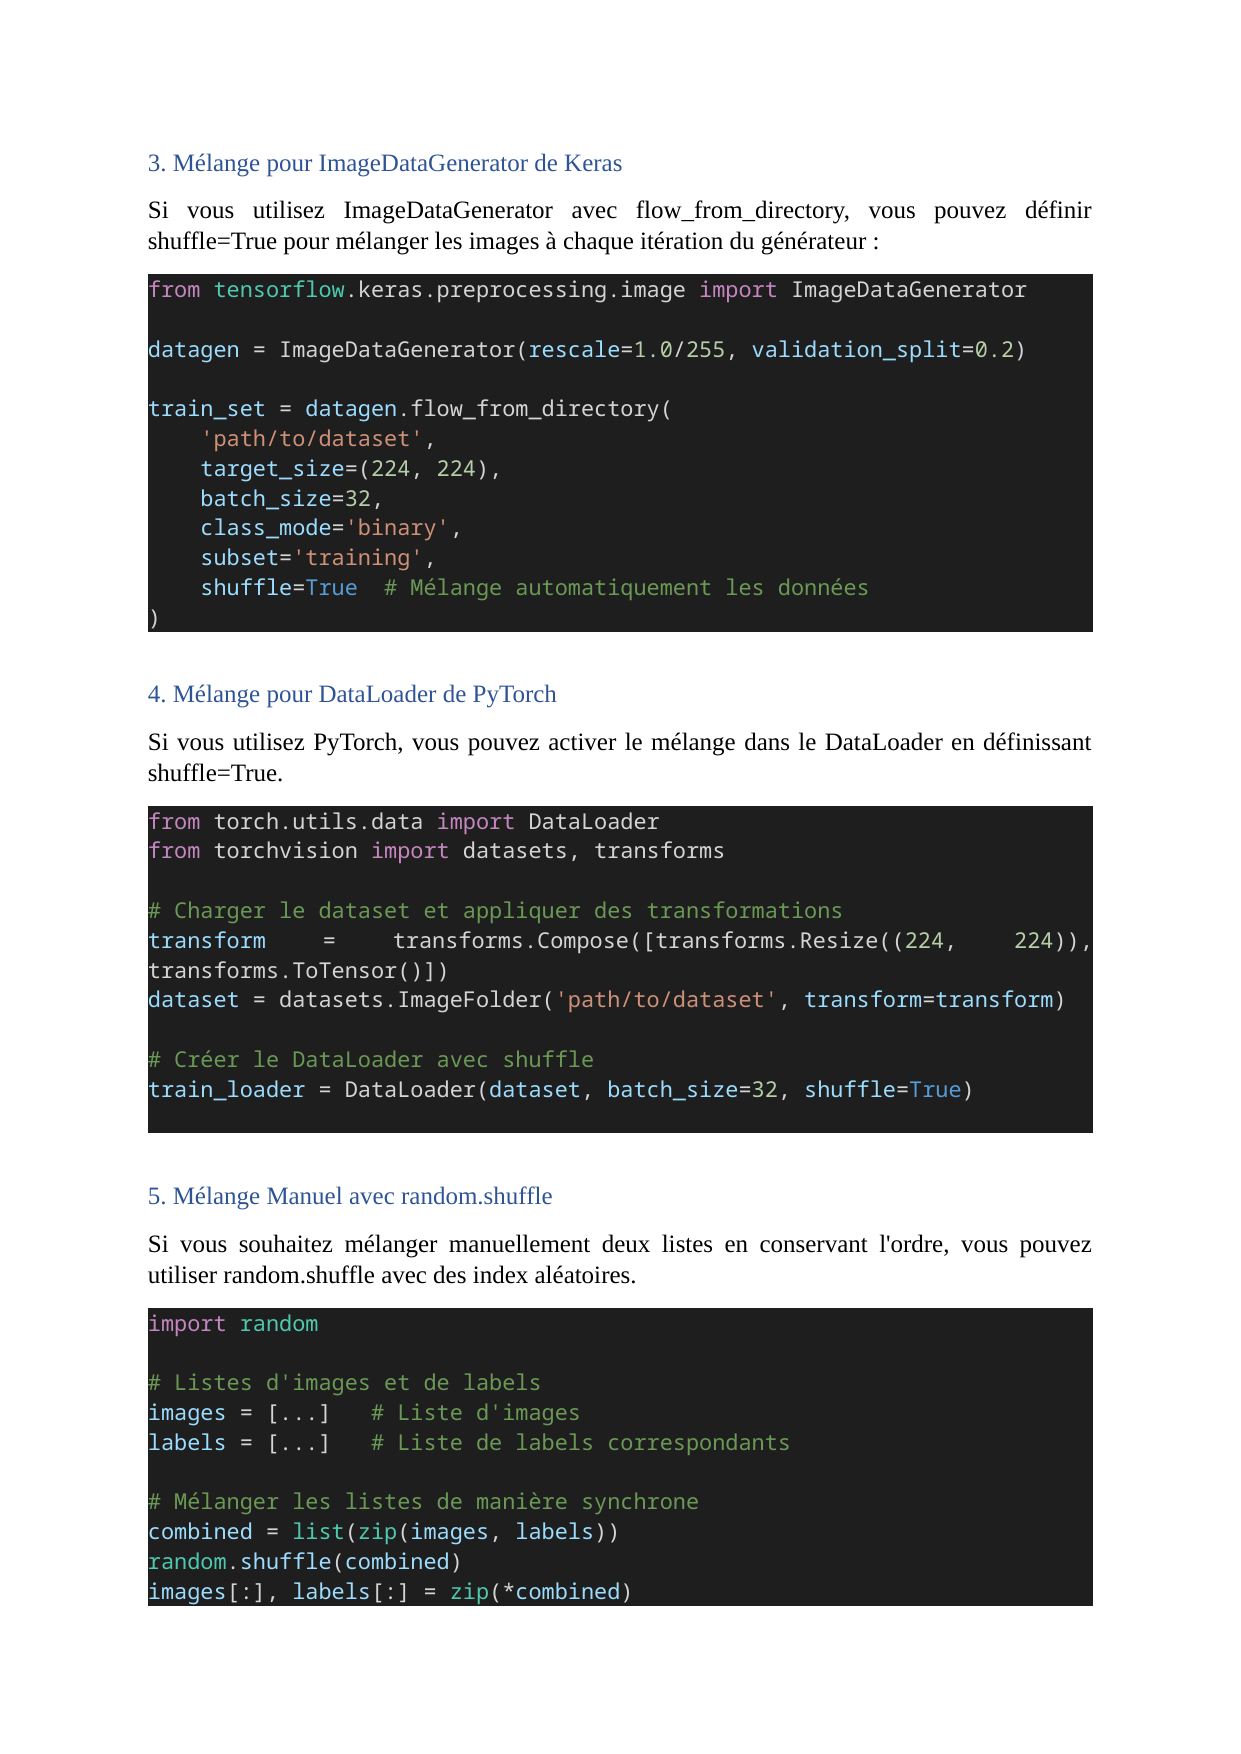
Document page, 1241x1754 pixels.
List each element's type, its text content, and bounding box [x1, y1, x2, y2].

text 4. Mélange pour DataLoader de PyTorch [148, 679, 1093, 708]
text 5. Mélange Manuel avec random.shuffle [148, 1181, 1093, 1210]
text 'path/to/dataset', [148, 423, 1093, 453]
text subset='training', [148, 542, 1093, 572]
text shuffle=True # Mélange automatiquement les données [148, 572, 1093, 602]
text datagen = ImageDataGenerator(rescale=1.0/255, validation_split=0.2) [148, 334, 1093, 363]
text # Charger le dataset et appliquer des transformations [148, 895, 1093, 925]
text # Listes d'images et de labels [148, 1367, 1093, 1397]
text labels = [...] # Liste de labels correspondants [148, 1427, 1093, 1457]
text train_set = datagen.flow_from_directory( [148, 393, 1093, 423]
text # Créer le DataLoader avec shuffle [148, 1044, 1093, 1074]
text ) [148, 602, 1093, 632]
text # Mélanger les listes de manière synchrone [148, 1486, 1093, 1516]
text combined = list(zip(images, labels)) [148, 1516, 1093, 1546]
text Si vous utilisez ImageDataGenerator avec flow_from_directory, vous pouvez définir shuffle=True pour mélanger les images à chaque itération du générateur : [148, 195, 1093, 255]
text dataset = datasets.ImageFolder('path/to/dataset', transform=transform) [148, 984, 1093, 1014]
text train_loader = DataLoader(dataset, batch_size=32, shuffle=True) [148, 1074, 1093, 1104]
text target_size=(224, 224), [148, 453, 1093, 483]
text transform = transforms.Compose([transforms.Resize((224, 224)), transforms.ToTensor()]) [148, 925, 1093, 984]
text Si vous utilisez PyTorch, vous pouvez activer le mélange dans le DataLoader en définissant shuffle=True. [148, 727, 1093, 787]
text class_mode='binary', [148, 512, 1093, 542]
text batch_size=32, [148, 483, 1093, 512]
text import random [148, 1308, 1093, 1337]
text from torchvision import datasets, transforms [148, 836, 1093, 865]
text from tensorflow.keras.preprocessing.image import ImageDataGenerator [148, 274, 1093, 304]
text 3. Mélange pour ImageDataGenerator de Keras [148, 148, 1093, 176]
text random.shuffle(combined) [148, 1546, 1093, 1576]
text Si vous souhaitez mélanger manuellement deux listes en conservant l'ordre, vous pouvez utiliser random.shuffle avec des index aléatoires. [148, 1229, 1093, 1289]
text from torch.utils.data import DataLoader [148, 806, 1093, 836]
text images = [...] # Liste d'images [148, 1397, 1093, 1427]
text images[:], labels[:] = zip(*combined) [148, 1576, 1093, 1606]
